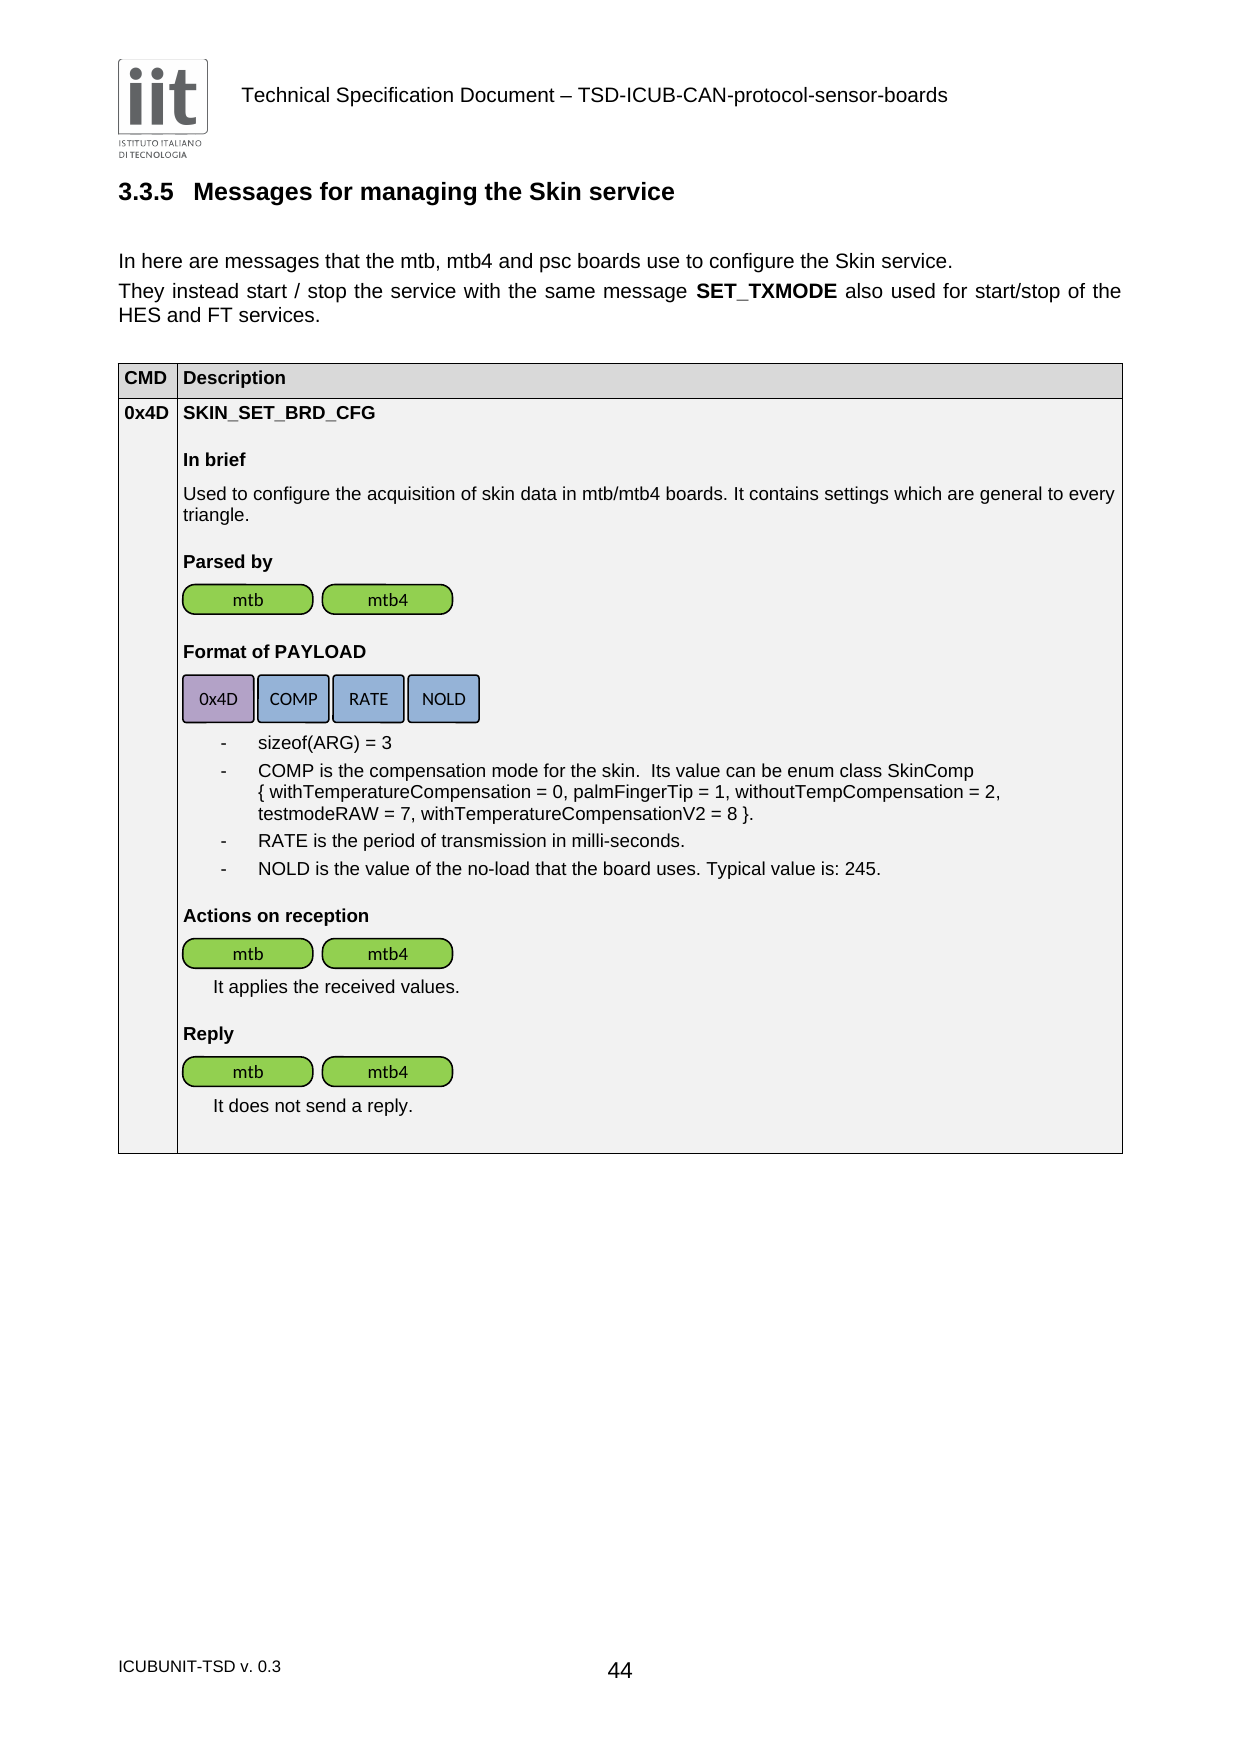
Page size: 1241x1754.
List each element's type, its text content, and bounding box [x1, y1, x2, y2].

table_header CMD [119, 364, 177, 398]
table_cell SKIN_SET_BRD_CFG In brief Used to configure the acquisition of skin data in mtb/mtb4 boards. It contains settings which are general to every triangle. Parsed by Format of PAYLOAD sizeof(ARG) = 3 COMP is the compensation mode for the skin. Its value can be enum class SkinComp { withTemperatureCompensation = 0, palmFingerTip = 1, withoutTempCompensation = 2, testmodeRAW = 7, withTemperatureCompensationV2 = 8 }. RATE is the period of transmission in milli-seconds. NOLD is the value of the no-load that the board uses. Typical value is: 245. Actions on reception It applies the received values. Reply It does not send a reply. [178, 399, 1122, 1153]
table_header Description [178, 364, 1122, 398]
text They instead start / stop the service with the same message SET_TXMODE also used for start/stop of the HES and FT services. [118, 279, 1122, 327]
table_cell 0x4D [119, 399, 177, 1153]
text In here are messages that the mtb, mtb4 and psc boards use to configure the Skin service. [118, 249, 1122, 273]
subtitle Messages for managing the Skin service [118, 177, 1122, 206]
picture [118, 59, 208, 158]
